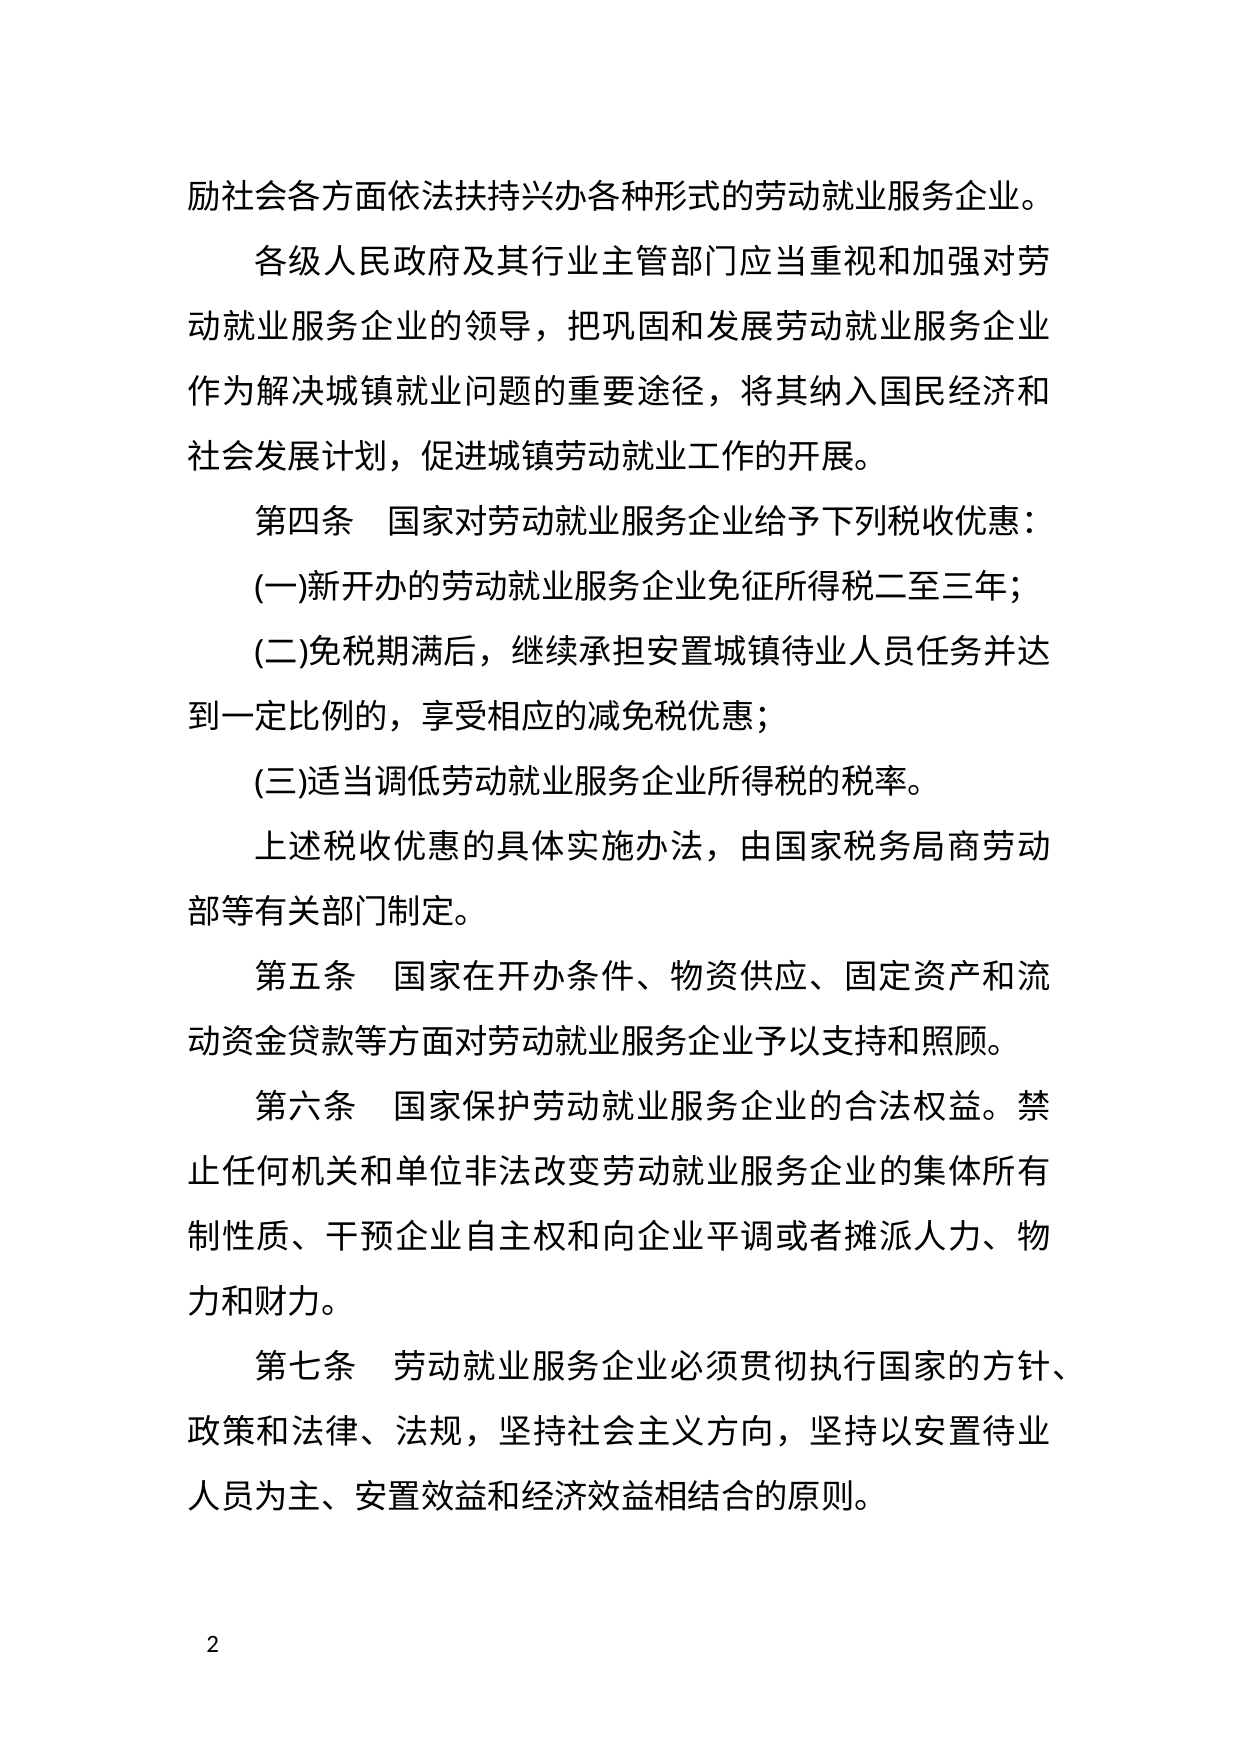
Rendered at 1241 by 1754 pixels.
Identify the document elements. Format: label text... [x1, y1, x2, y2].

text (二)免税期满后，继续承担安置城镇待业人员任务并达到一定比例的，享受相应的减免税优惠； [187, 617, 1053, 747]
text 上述税收优惠的具体实施办法，由国家税务局商劳动部等有关部门制定。 [187, 812, 1053, 942]
text (三)适当调低劳动就业服务企业所得税的税率。 [187, 747, 1053, 812]
text 各级人民政府及其行业主管部门应当重视和加强对劳动就业服务企业的领导，把巩固和发展劳动就业服务企业作为解决城镇就业问题的重要途径，将其纳入国民经济和社会发展计划，促进城镇劳动就业工作的开展。 [187, 227, 1053, 487]
text 第六条 国家保护劳动就业服务企业的合法权益。禁止任何机关和单位非法改变劳动就业服务企业的集体所有制性质、干预企业自主权和向企业平调或者摊派人力、物力和财力。 [187, 1072, 1053, 1332]
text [187, 162, 1053, 227]
text (一)新开办的劳动就业服务企业免征所得税二至三年； [187, 552, 1053, 617]
text 第五条 国家在开办条件、物资供应、固定资产和流动资金贷款等方面对劳动就业服务企业予以支持和照顾。 [187, 942, 1053, 1072]
text 第七条 劳动就业服务企业必须贯彻执行国家的方针、政策和法律、法规，坚持社会主义方向，坚持以安置待业人员为主、安置效益和经济效益相结合的原则。 [187, 1332, 1053, 1527]
text 第四条 国家对劳动就业服务企业给予下列税收优惠： [187, 487, 1053, 552]
